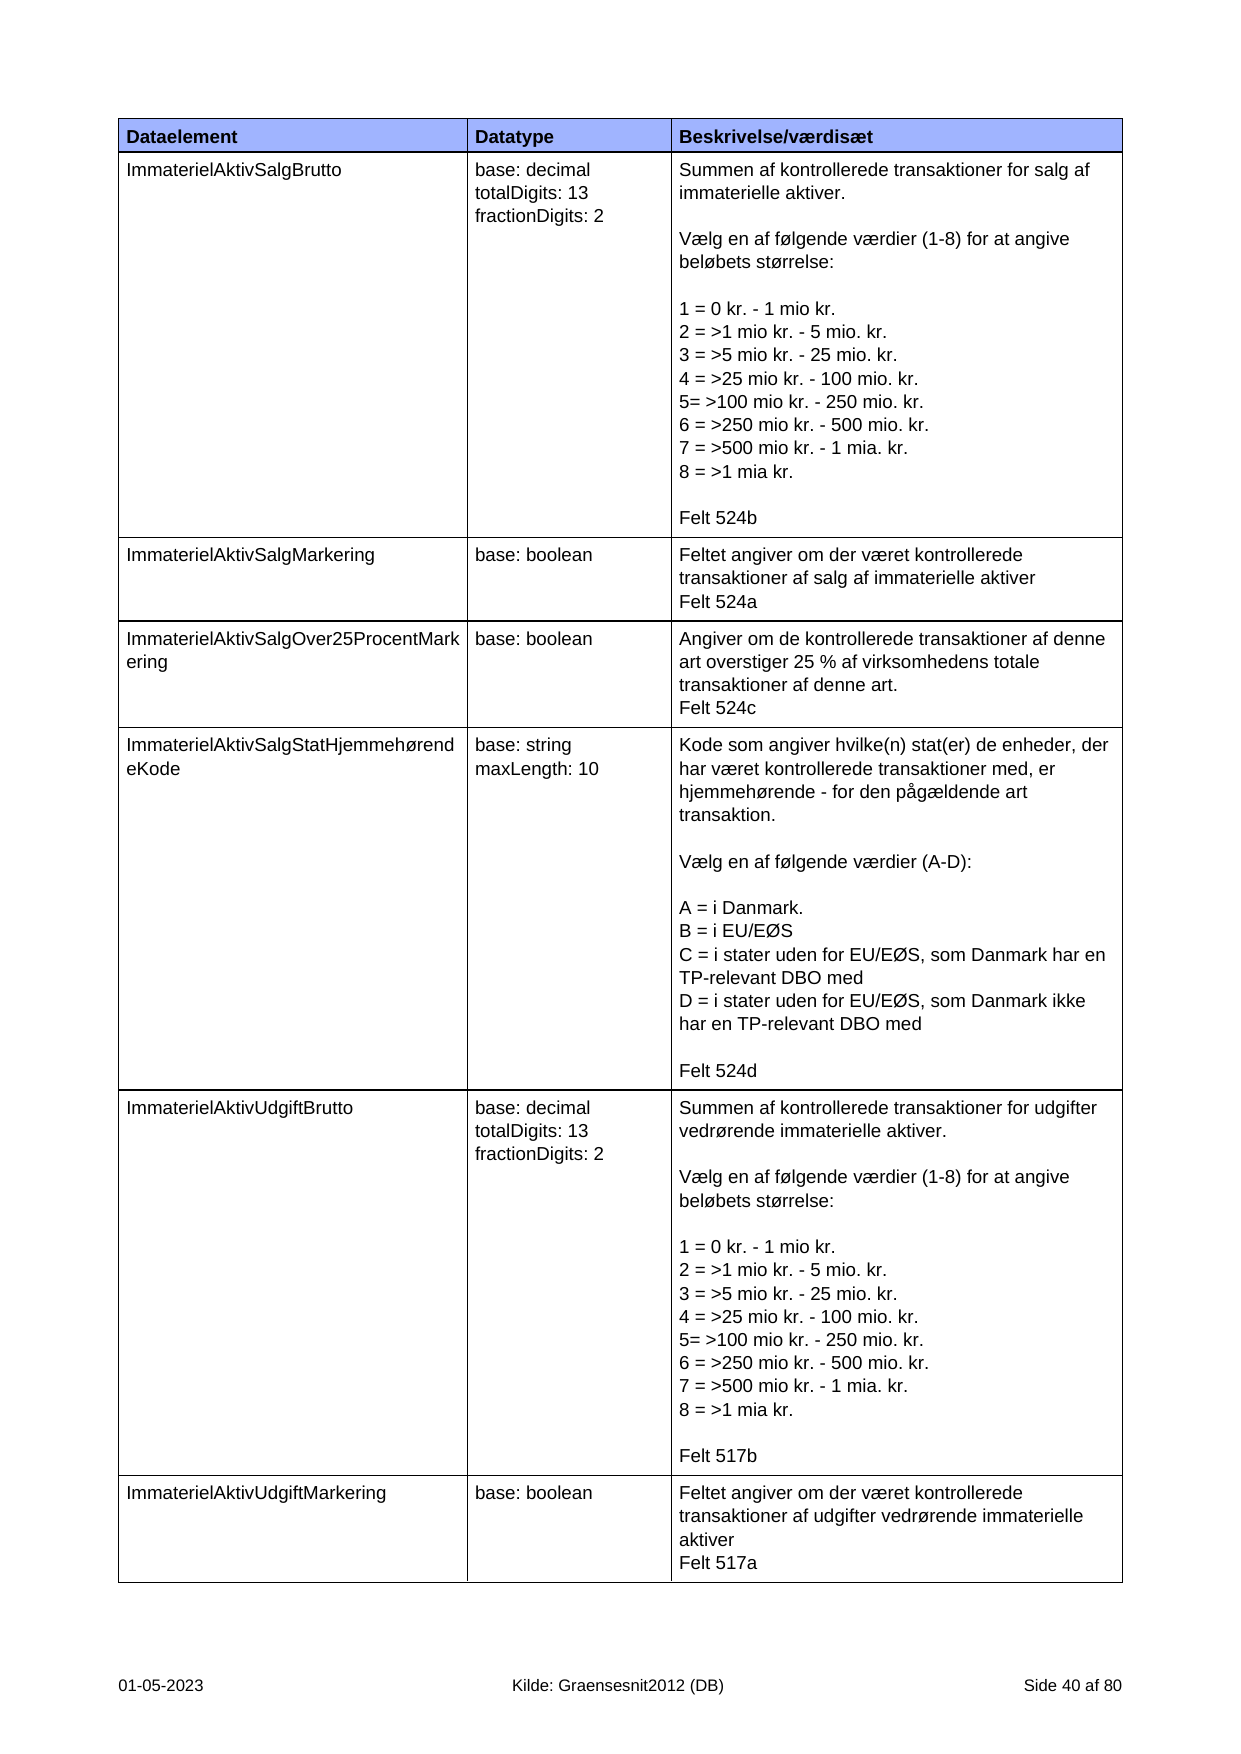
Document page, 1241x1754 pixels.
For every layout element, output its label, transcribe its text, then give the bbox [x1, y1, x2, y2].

table_cell Angiver om de kontrollerede transaktioner af denne art overstiger 25 % af virksomhedens totale transaktioner af denne art. Felt 524c [672, 622, 1122, 727]
table_header Dataelement [119, 119, 467, 151]
table_cell ImmaterielAktivSalgStatHjemmehørendeKode [119, 728, 467, 1089]
table_cell Summen af kontrollerede transaktioner for salg af immaterielle aktiver. Vælg en af følgende værdier (1-8) for at angive beløbets størrelse: 1 = 0 kr. - 1 mio kr. 2 = >1 mio kr. - 5 mio. kr. 3 = >5 mio kr. - 25 mio. kr. 4 = >25 mio kr. - 100 mio. kr. 5= >100 mio kr. - 250 mio. kr. 6 = >250 mio kr. - 500 mio. kr. 7 = >500 mio kr. - 1 mia. kr. 8 = >1 mia kr. Felt 524b [672, 153, 1122, 536]
table_cell base: decimal totalDigits: 13 fractionDigits: 2 [468, 153, 671, 536]
table_cell ImmaterielAktivUdgiftMarkering [119, 1476, 467, 1581]
table_cell ImmaterielAktivSalgOver25ProcentMarkering [119, 622, 467, 727]
table_cell Kode som angiver hvilke(n) stat(er) de enheder, der har været kontrollerede transaktioner med, er hjemmehørende - for den pågældende art transaktion. Vælg en af følgende værdier (A-D): A = i Danmark. B = i EU/EØS C = i stater uden for EU/EØS, som Danmark har en TP-relevant DBO med D = i stater uden for EU/EØS, som Danmark ikke har en TP-relevant DBO med Felt 524d [672, 728, 1122, 1089]
table_cell Feltet angiver om der været kontrollerede transaktioner af salg af immaterielle aktiver Felt 524a [672, 538, 1122, 620]
table_cell ImmaterielAktivSalgBrutto [119, 153, 467, 536]
table_cell Feltet angiver om der været kontrollerede transaktioner af udgifter vedrørende immaterielle aktiver Felt 517a [672, 1476, 1122, 1581]
table_header Datatype [468, 119, 671, 151]
table_header Beskrivelse/værdisæt [672, 119, 1122, 151]
table_cell Summen af kontrollerede transaktioner for udgifter vedrørende immaterielle aktiver. Vælg en af følgende værdier (1-8) for at angive beløbets størrelse: 1 = 0 kr. - 1 mio kr. 2 = >1 mio kr. - 5 mio. kr. 3 = >5 mio kr. - 25 mio. kr. 4 = >25 mio kr. - 100 mio. kr. 5= >100 mio kr. - 250 mio. kr. 6 = >250 mio kr. - 500 mio. kr. 7 = >500 mio kr. - 1 mia. kr. 8 = >1 mia kr. Felt 517b [672, 1091, 1122, 1474]
table_cell ImmaterielAktivUdgiftBrutto [119, 1091, 467, 1474]
table_cell ImmaterielAktivSalgMarkering [119, 538, 467, 620]
table_cell base: boolean [468, 1476, 671, 1581]
table_cell base: boolean [468, 622, 671, 727]
table_cell base: string maxLength: 10 [468, 728, 671, 1089]
table_cell base: boolean [468, 538, 671, 620]
table_cell base: decimal totalDigits: 13 fractionDigits: 2 [468, 1091, 671, 1474]
